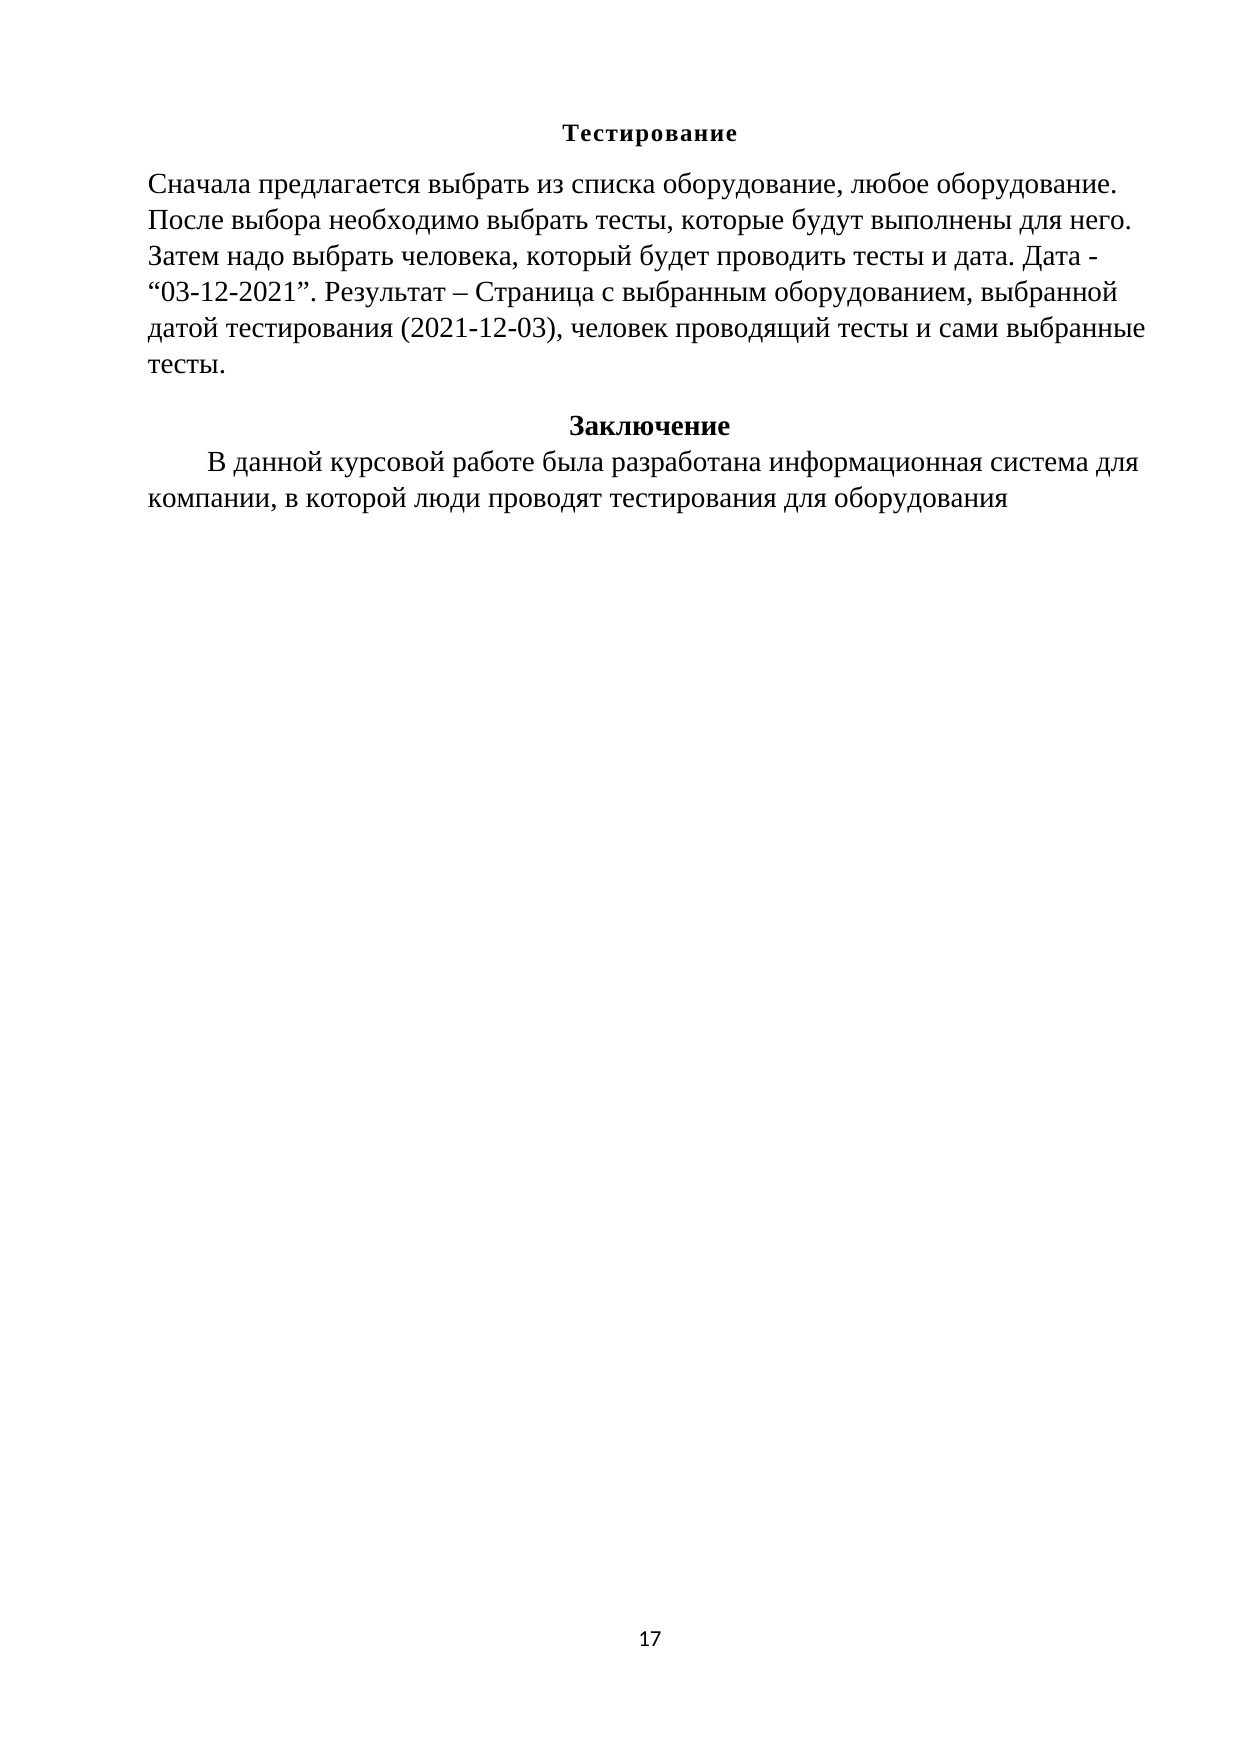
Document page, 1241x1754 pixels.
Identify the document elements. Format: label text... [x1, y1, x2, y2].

text В данной курсовой работе была разработана информационная система для компании, в которой люди проводят тестирования для оборудования [148, 444, 1152, 513]
subtitle Тестирование [148, 118, 1152, 147]
subtitle Заключение [148, 408, 1152, 441]
text Сначала предлагается выбрать из списка оборудование, любое оборудование. После выбора необходимо выбрать тесты, которые будут выполнены для него. Затем надо выбрать человека, который будет проводить тесты и дата. Дата - “03-12-2021”. Результат – Страница с выбранным оборудованием, выбранной датой тестирования (2021-12-03), человек проводящий тесты и сами выбранные тесты. [148, 166, 1152, 380]
